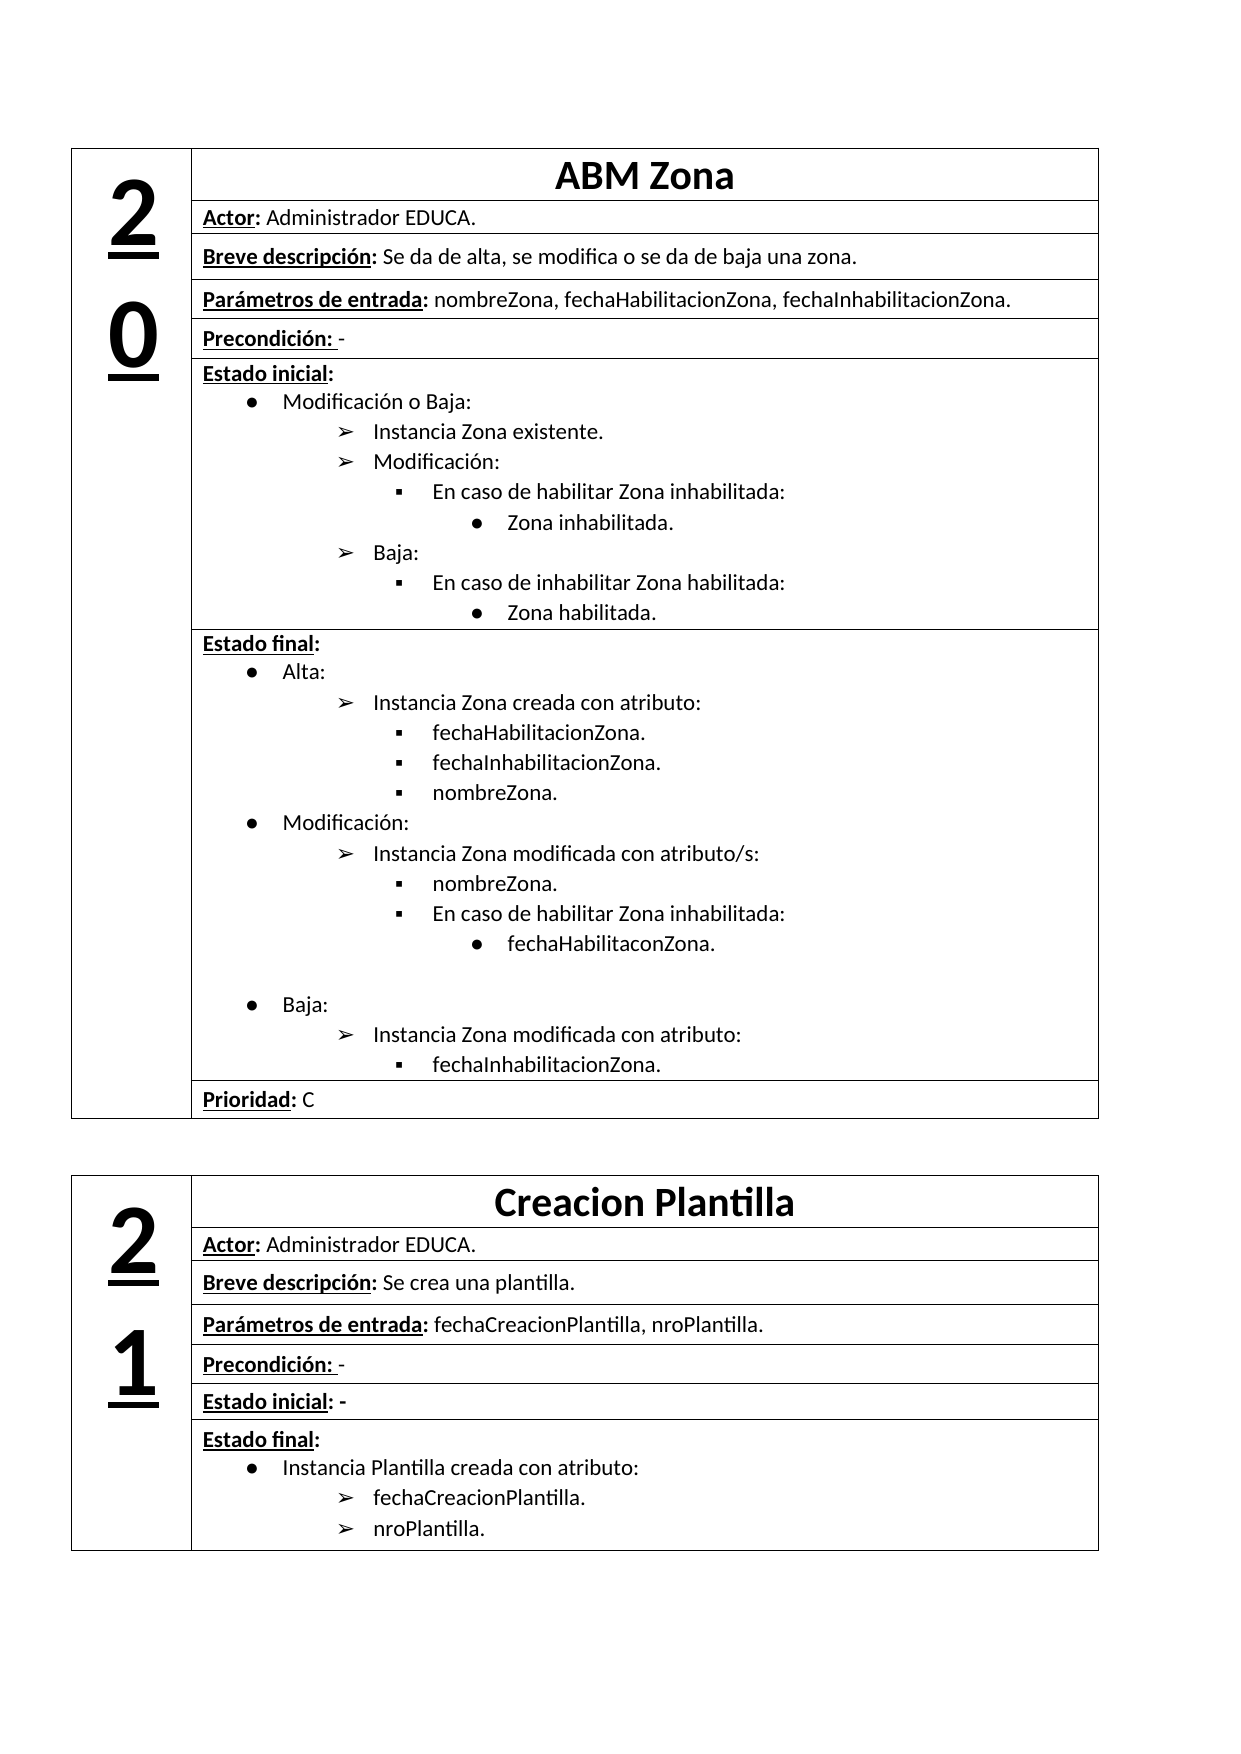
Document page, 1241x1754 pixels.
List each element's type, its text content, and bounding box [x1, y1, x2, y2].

table_cell Estado inicial: Modificación o Baja: Instancia Zona existente. Modificación: En caso de habilitar Zona inhabilitada: Zona inhabilitada. Baja: En caso de inhabilitar Zona habilitada: Zona habilitada. [192, 359, 1098, 628]
table_header Creacion Plantilla [192, 1176, 1098, 1227]
table_cell Prioridad: C [192, 1081, 1098, 1118]
table_cell Breve descripción: Se crea una plantilla. [192, 1261, 1098, 1304]
table_cell Precondición: - [192, 319, 1098, 358]
table_cell Estado final: Instancia Plantilla creada con atributo: fechaCreacionPlantilla. nroPlantilla. [192, 1420, 1098, 1550]
table_cell Actor: Administrador EDUCA. [192, 201, 1098, 233]
table_cell Estado inicial: - [192, 1384, 1098, 1418]
table_header 21 [72, 1176, 191, 1550]
table_header 20 [72, 149, 191, 1118]
table_cell Parámetros de entrada: nombreZona, fechaHabilitacionZona, fechaInhabilitacionZona. [192, 280, 1098, 318]
table_cell Parámetros de entrada: fechaCreacionPlantilla, nroPlantilla. [192, 1305, 1098, 1343]
table_cell Actor: Administrador EDUCA. [192, 1228, 1098, 1260]
table_cell Breve descripción: Se da de alta, se modifica o se da de baja una zona. [192, 234, 1098, 279]
table_cell Estado final: Alta: Instancia Zona creada con atributo: fechaHabilitacionZona. fechaInhabilitacionZona. nombreZona. Modificación: Instancia Zona modificada con atributo/s: nombreZona. En caso de habilitar Zona inhabilitada: fechaHabilitaconZona. Baja: Instancia Zona modificada con atributo: fechaInhabilitacionZona. [192, 630, 1098, 1080]
table_header ABM Zona [192, 149, 1098, 199]
table_cell Precondición: - [192, 1345, 1098, 1383]
